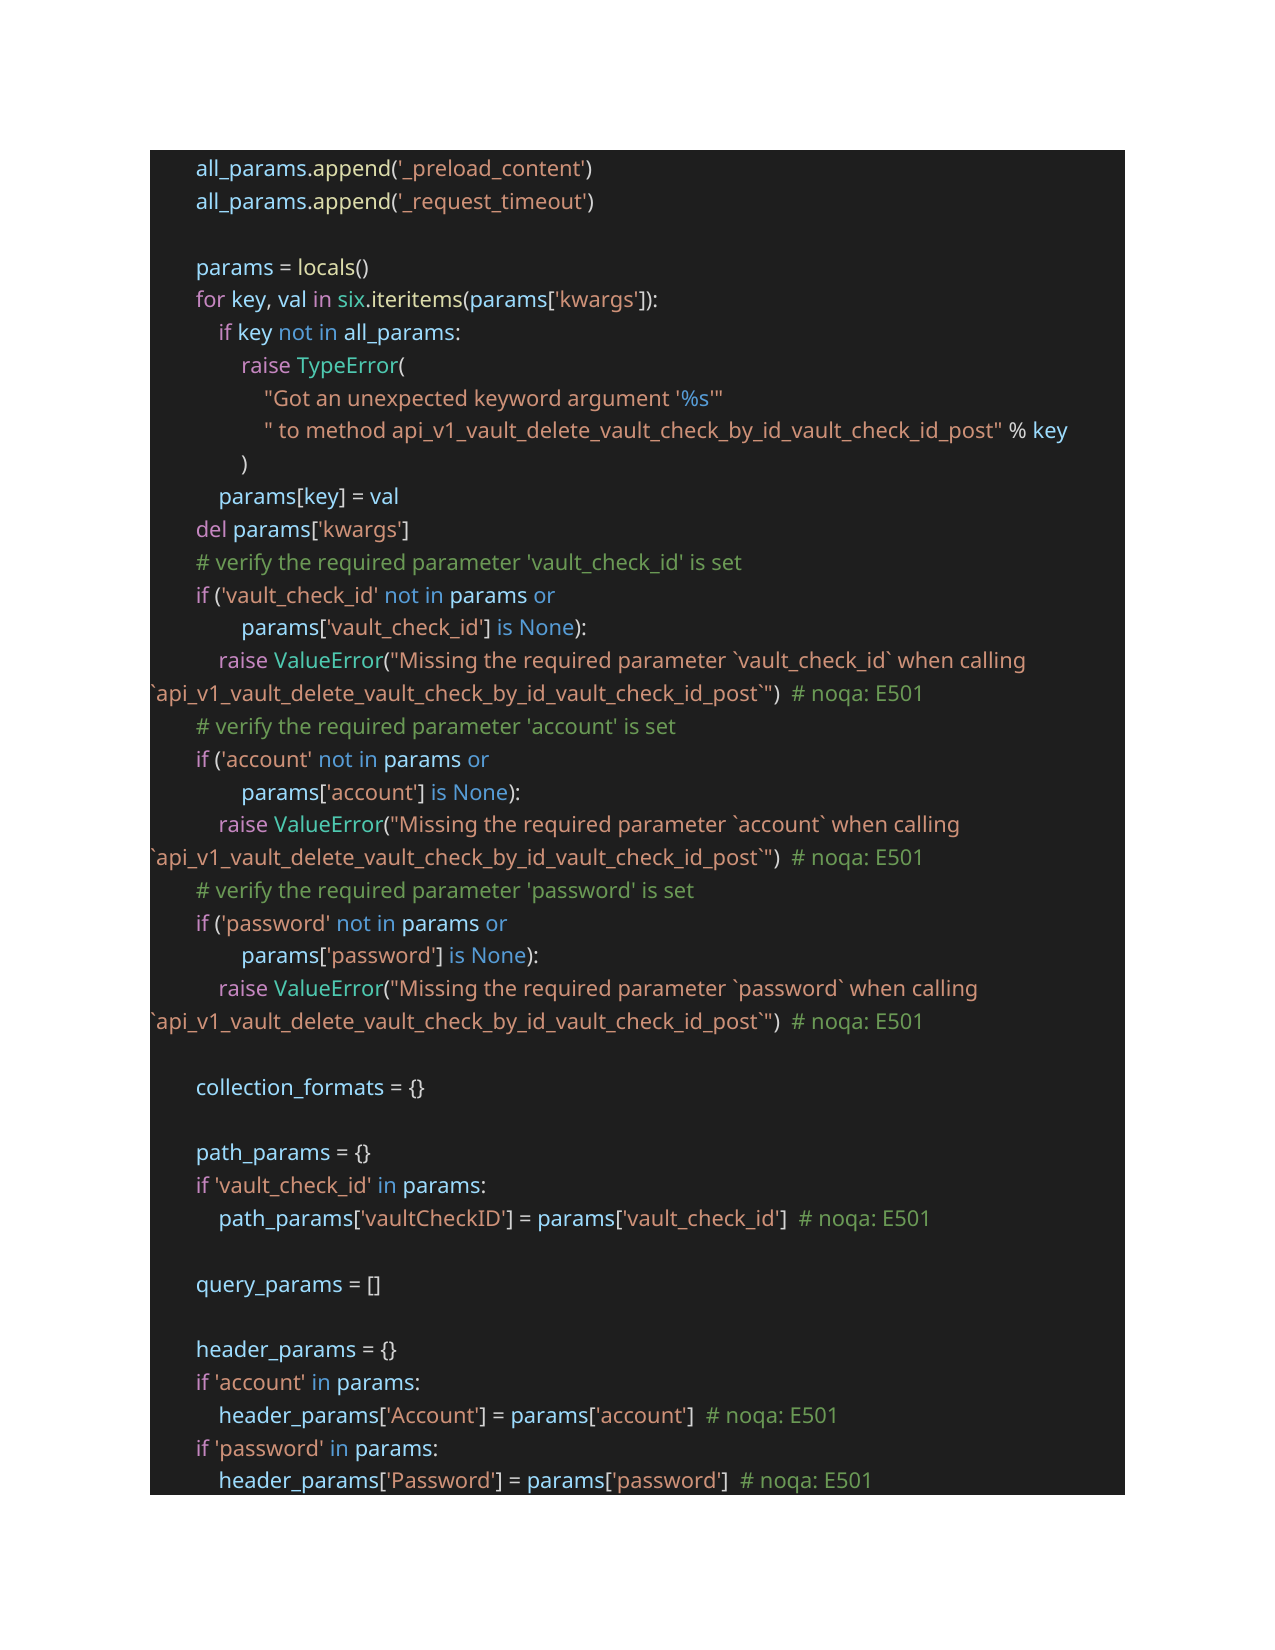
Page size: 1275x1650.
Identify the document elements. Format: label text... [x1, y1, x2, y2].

text header_params['Account'] = params['account'] # noqa: E501 [150, 1397, 1125, 1430]
text if key not in all_params: [150, 314, 1125, 347]
text if ('password' not in params or [150, 905, 1125, 937]
text params = locals() [150, 248, 1125, 281]
text raise ValueError("Missing the required parameter `vault_check_id` when calling `api_v1_vault_delete_vault_check_by_id_vault_check_id_post`") # noqa: E501 [150, 642, 1125, 708]
text params[key] = val [150, 478, 1125, 511]
text if ('account' not in params or [150, 741, 1125, 773]
text params['account'] is None): [150, 773, 1125, 806]
text if 'account' in params: [150, 1364, 1125, 1397]
text path_params['vaultCheckID'] = params['vault_check_id'] # noqa: E501 [150, 1200, 1125, 1233]
text # verify the required parameter 'account' is set [150, 708, 1125, 741]
text params['password'] is None): [150, 937, 1125, 970]
text del params['kwargs'] [150, 511, 1125, 544]
text " to method api_v1_vault_delete_vault_check_by_id_vault_check_id_post" % key [150, 412, 1125, 445]
text for key, val in six.iteritems(params['kwargs']): [150, 281, 1125, 314]
text raise ValueError("Missing the required parameter `account` when calling `api_v1_vault_delete_vault_check_by_id_vault_check_id_post`") # noqa: E501 [150, 806, 1125, 872]
text collection_formats = {} [150, 1069, 1125, 1102]
text if 'password' in params: [150, 1430, 1125, 1462]
text raise TypeError( [150, 347, 1125, 380]
text header_params = {} [150, 1331, 1125, 1364]
text query_params = [] [150, 1266, 1125, 1298]
text ) [150, 445, 1125, 478]
text header_params['Password'] = params['password'] # noqa: E501 [150, 1462, 1125, 1495]
text if 'vault_check_id' in params: [150, 1167, 1125, 1200]
text path_params = {} [150, 1134, 1125, 1167]
text # verify the required parameter 'vault_check_id' is set [150, 544, 1125, 577]
text "Got an unexpected keyword argument '%s'" [150, 380, 1125, 412]
text raise ValueError("Missing the required parameter `password` when calling `api_v1_vault_delete_vault_check_by_id_vault_check_id_post`") # noqa: E501 [150, 970, 1125, 1036]
text params['vault_check_id'] is None): [150, 609, 1125, 642]
text all_params.append('_preload_content') [150, 150, 1125, 183]
text # verify the required parameter 'password' is set [150, 872, 1125, 905]
text if ('vault_check_id' not in params or [150, 577, 1125, 609]
text all_params.append('_request_timeout') [150, 183, 1125, 216]
